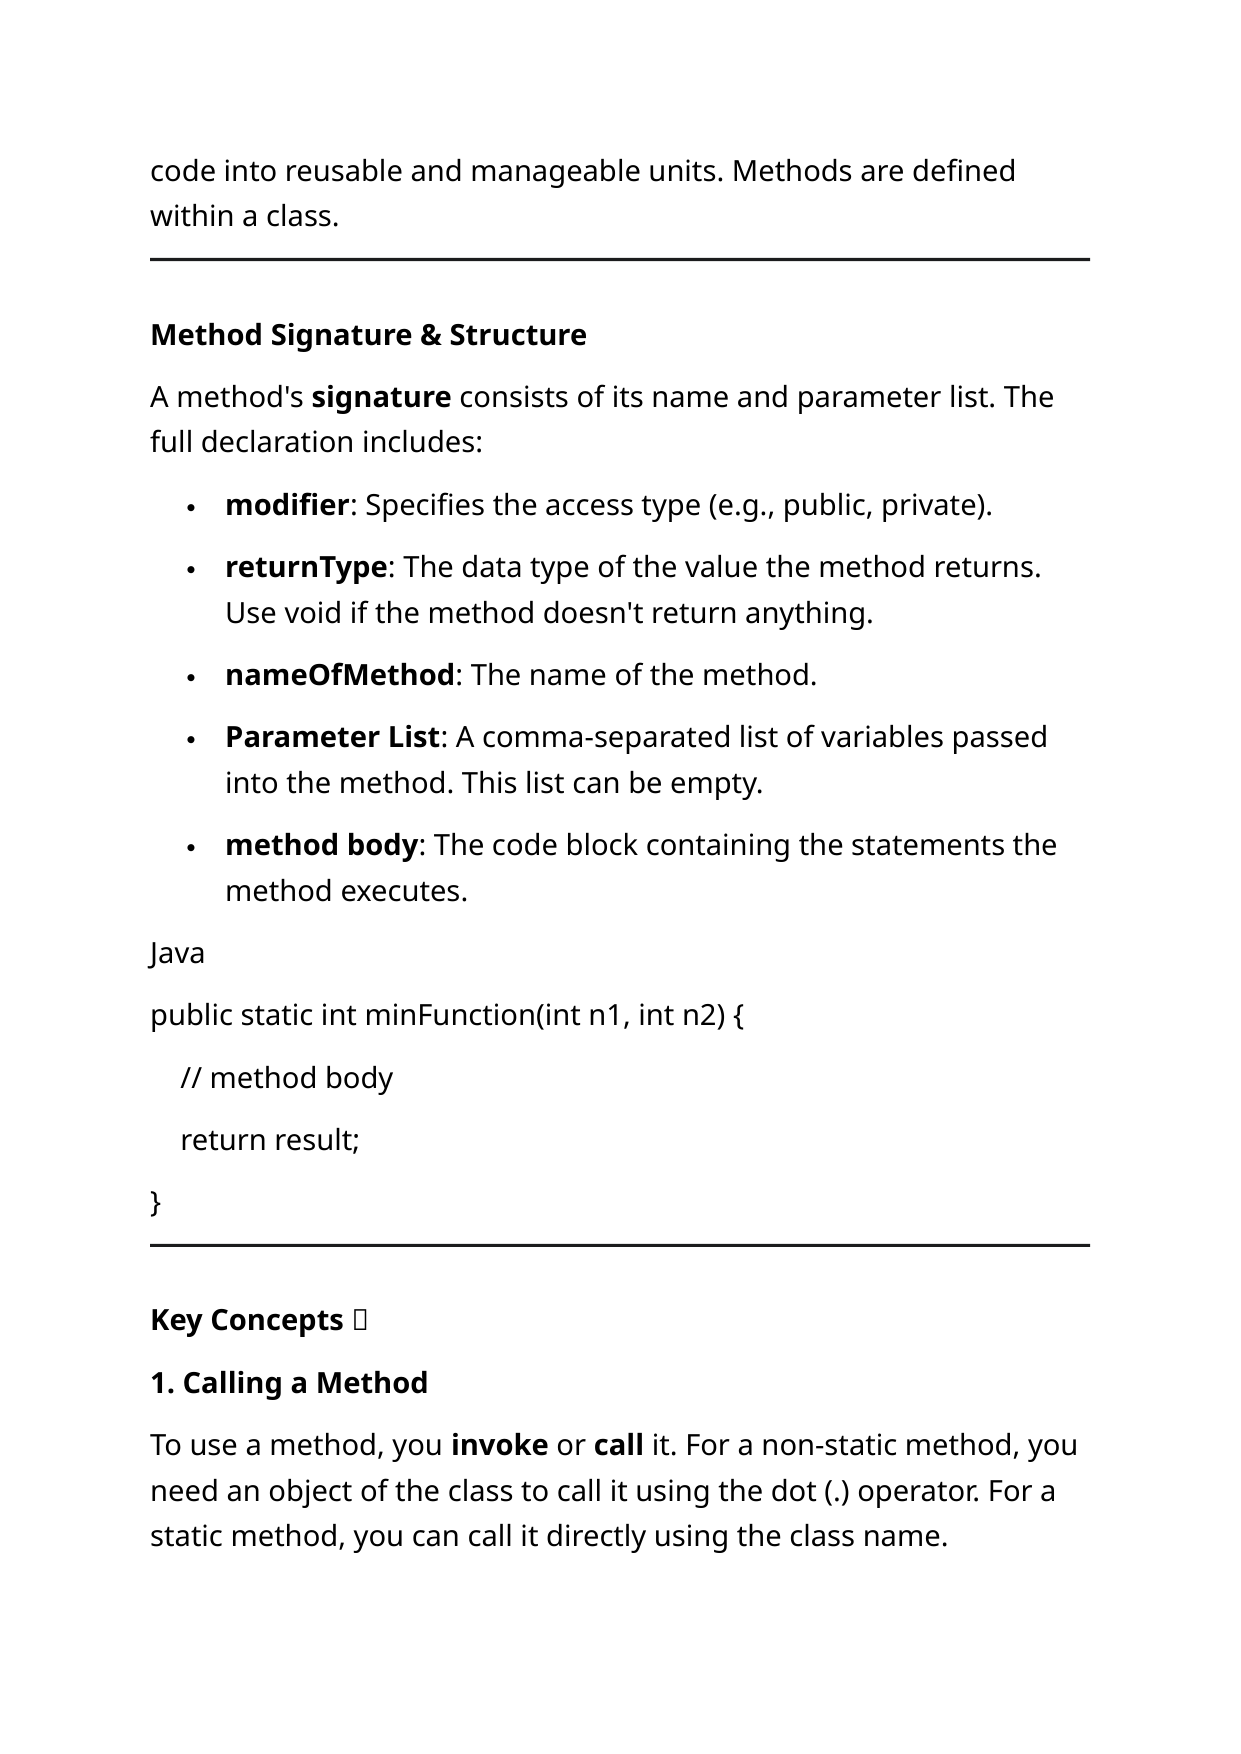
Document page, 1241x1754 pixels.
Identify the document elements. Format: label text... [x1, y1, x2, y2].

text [150, 150, 1090, 235]
text } [150, 1181, 1090, 1221]
text 1. Calling a Method [150, 1362, 1090, 1402]
list modifier: Specifies the access type (e.g., public, private). [187, 484, 1090, 524]
text A method's signature consists of its name and parameter list. The full declaration includes: [150, 376, 1090, 461]
list returnType: The data type of the value the method returns. Use void if the method doesn't return anything. [187, 546, 1090, 632]
text Java [150, 932, 1090, 972]
text // method body [150, 1057, 1090, 1097]
text Key Concepts 🔑 [150, 1299, 1090, 1339]
text public static int minFunction(int n1, int n2) { [150, 994, 1090, 1034]
text Method Signature & Structure [150, 314, 1090, 353]
list nameOfMethod: The name of the method. [187, 654, 1090, 694]
text return result; [150, 1119, 1090, 1159]
list method body: The code block containing the statements the method executes. [187, 824, 1090, 910]
text To use a method, you invoke or call it. For a non-static method, you need an object of the class to call it using the dot (.) operator. For a static method, you can call it directly using the class name. [150, 1424, 1090, 1555]
list Parameter List: A comma-separated list of variables passed into the method. This list can be empty. [187, 716, 1090, 802]
